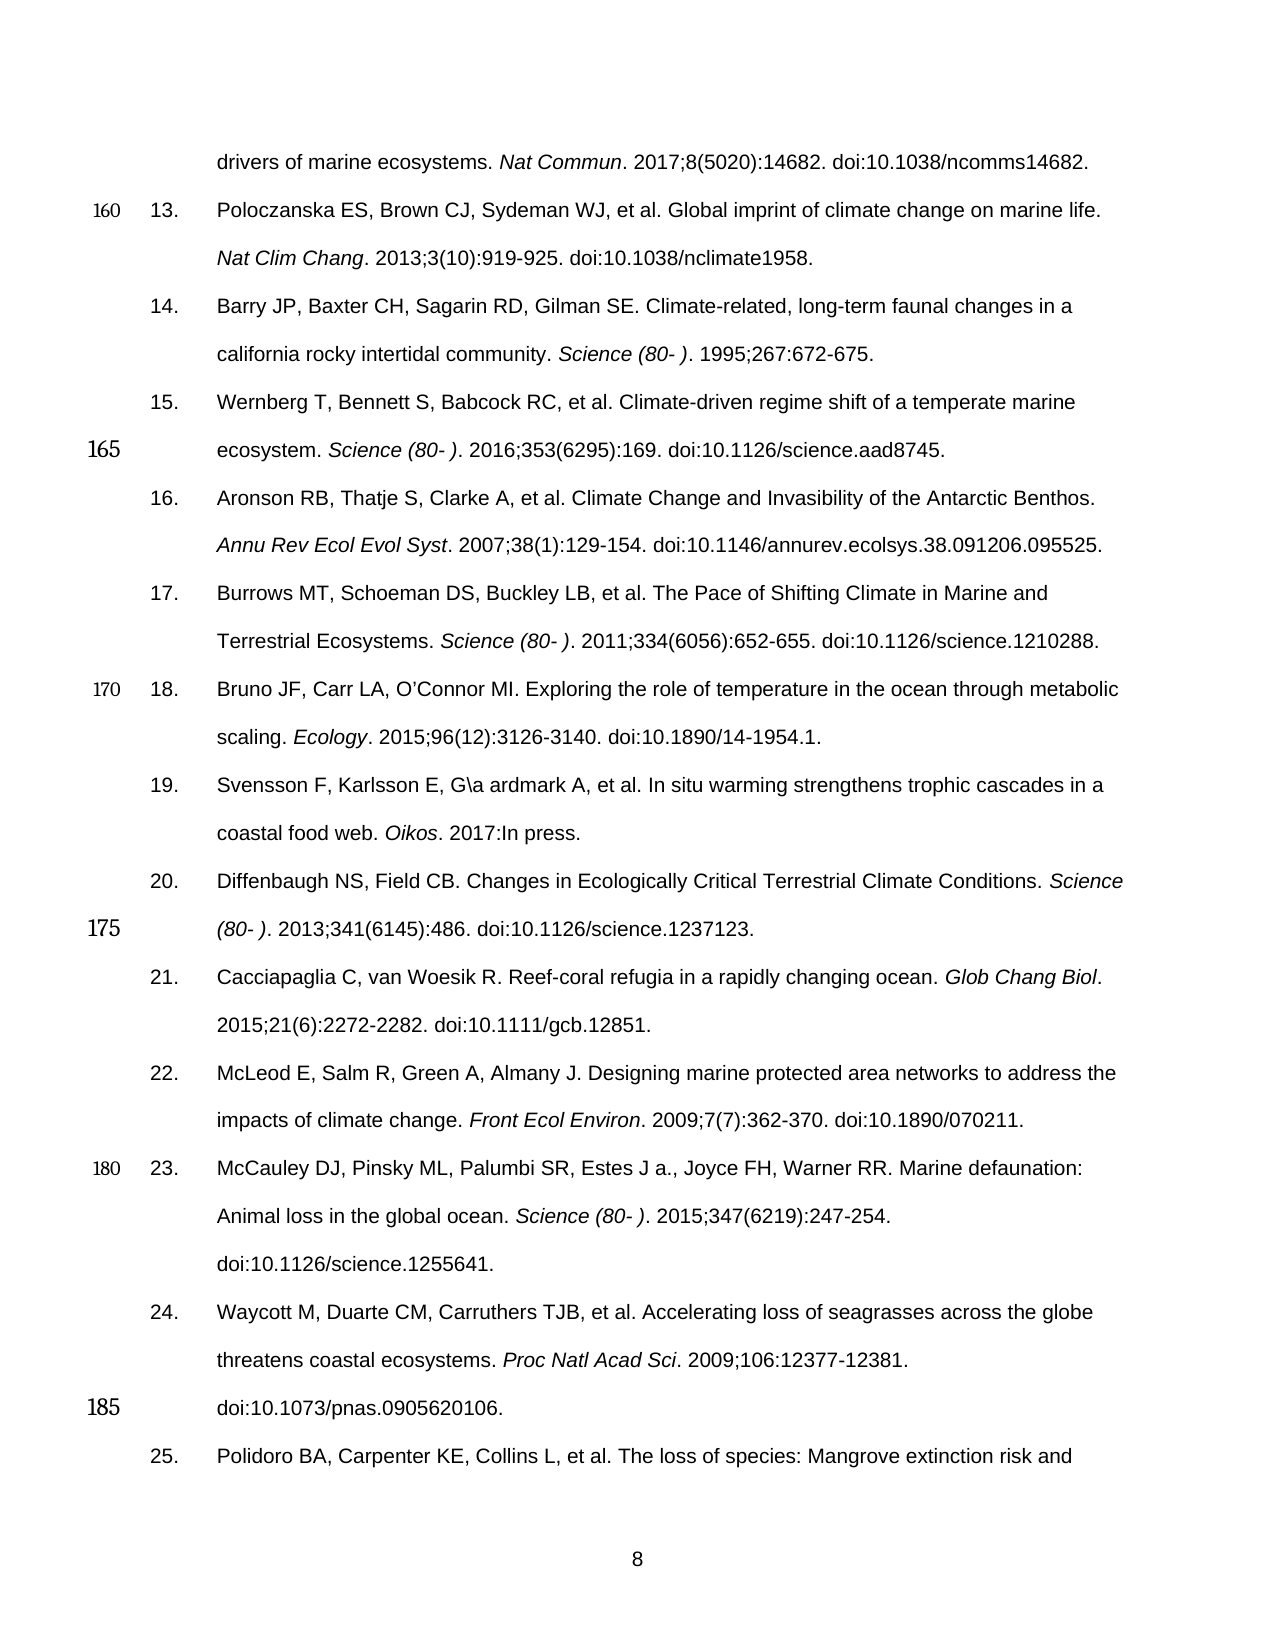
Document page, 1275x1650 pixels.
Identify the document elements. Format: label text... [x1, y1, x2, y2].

text 22. McLeod E, Salm R, Green A, Almany J. Designing marine protected area networks to address the impacts of climate change. Front Ecol Environ. 2009;7(7):362-370. doi:10.1890/070211. [150, 1060, 1125, 1132]
text 23. McCauley DJ, Pinsky ML, Palumbi SR, Estes J a., Joyce FH, Warner RR. Marine defaunation: Animal loss in the global ocean. Science (80- ). 2015;347(6219):247-254. doi:10.1126/science.1255641. [150, 1156, 1125, 1276]
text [150, 1444, 1125, 1468]
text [150, 150, 1125, 174]
text 19. Svensson F, Karlsson E, G\a ardmark A, et al. In situ warming strengthens trophic cascades in a coastal food web. Oikos. 2017:In press. [150, 773, 1125, 845]
text 20. Diffenbaugh NS, Field CB. Changes in Ecologically Critical Terrestrial Climate Conditions. Science (80- ). 2013;341(6145):486. doi:10.1126/science.1237123. [150, 869, 1125, 941]
text 24. Waycott M, Duarte CM, Carruthers TJB, et al. Accelerating loss of seagrasses across the globe threatens coastal ecosystems. Proc Natl Acad Sci. 2009;106:12377-12381. doi:10.1073/pnas.0905620106. [150, 1300, 1125, 1420]
text 21. Cacciapaglia C, van Woesik R. Reef-coral refugia in a rapidly changing ocean. Glob Chang Biol. 2015;21(6):2272-2282. doi:10.1111/gcb.12851. [150, 964, 1125, 1036]
text 18. Bruno JF, Carr LA, O’Connor MI. Exploring the role of temperature in the ocean through metabolic scaling. Ecology. 2015;96(12):3126-3140. doi:10.1890/14-1954.1. [150, 677, 1125, 749]
text 16. Aronson RB, Thatje S, Clarke A, et al. Climate Change and Invasibility of the Antarctic Benthos. Annu Rev Ecol Evol Syst. 2007;38(1):129-154. doi:10.1146/annurev.ecolsys.38.091206.095525. [150, 485, 1125, 557]
text 13. Poloczanska ES, Brown CJ, Sydeman WJ, et al. Global imprint of climate change on marine life. Nat Clim Chang. 2013;3(10):919-925. doi:10.1038/nclimate1958. [150, 198, 1125, 270]
text 17. Burrows MT, Schoeman DS, Buckley LB, et al. The Pace of Shifting Climate in Marine and Terrestrial Ecosystems. Science (80- ). 2011;334(6056):652-655. doi:10.1126/science.1210288. [150, 581, 1125, 653]
text 14. Barry JP, Baxter CH, Sagarin RD, Gilman SE. Climate-related, long-term faunal changes in a california rocky intertidal community. Science (80- ). 1995;267:672-675. [150, 294, 1125, 366]
text 15. Wernberg T, Bennett S, Babcock RC, et al. Climate-driven regime shift of a temperate marine ecosystem. Science (80- ). 2016;353(6295):169. doi:10.1126/science.aad8745. [150, 389, 1125, 461]
